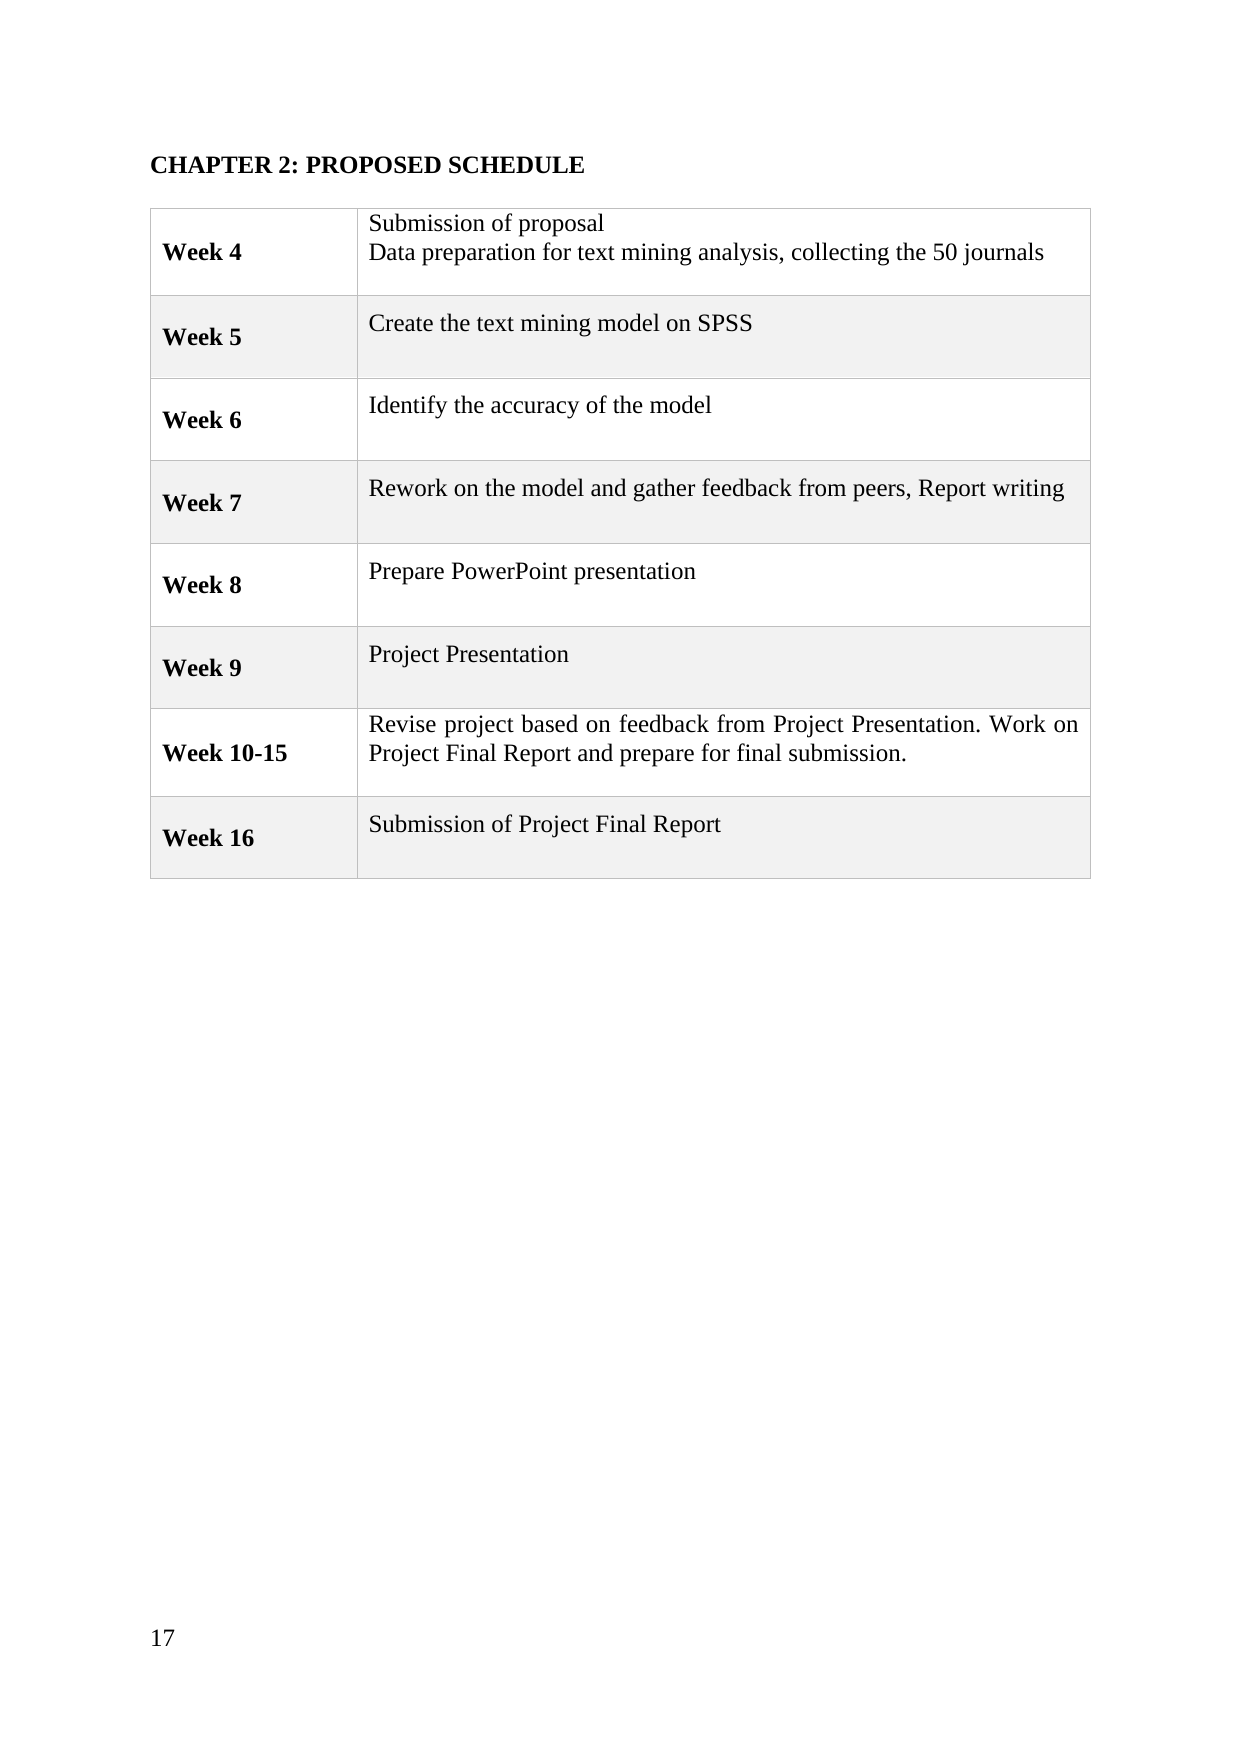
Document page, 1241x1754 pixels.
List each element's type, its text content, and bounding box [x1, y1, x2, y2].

table_cell Submission of Project Final Report [358, 797, 1090, 878]
table_cell Week 10-15 [151, 709, 357, 796]
table_cell Identify the accuracy of the model [358, 379, 1090, 460]
table_cell Week 5 [151, 296, 357, 377]
table_cell Create the text mining model on SPSS [358, 296, 1090, 377]
table_header Submission of proposal Data preparation for text mining analysis, collecting the 50 journals [358, 209, 1090, 295]
table_cell Week 16 [151, 797, 357, 878]
table_header Week 4 [151, 209, 357, 295]
table_cell Prepare PowerPoint presentation [358, 544, 1090, 626]
text CHAPTER 2: PROPOSED SCHEDULE [150, 150, 1090, 179]
table_cell Revise project based on feedback from Project Presentation. Work on Project Final Report and prepare for final submission. [358, 709, 1090, 796]
table_cell Rework on the model and gather feedback from peers, Report writing [358, 461, 1090, 543]
table_cell Week 7 [151, 461, 357, 543]
table_cell Week 6 [151, 379, 357, 460]
table_cell Week 8 [151, 544, 357, 626]
table_cell Project Presentation [358, 627, 1090, 708]
table_cell Week 9 [151, 627, 357, 708]
